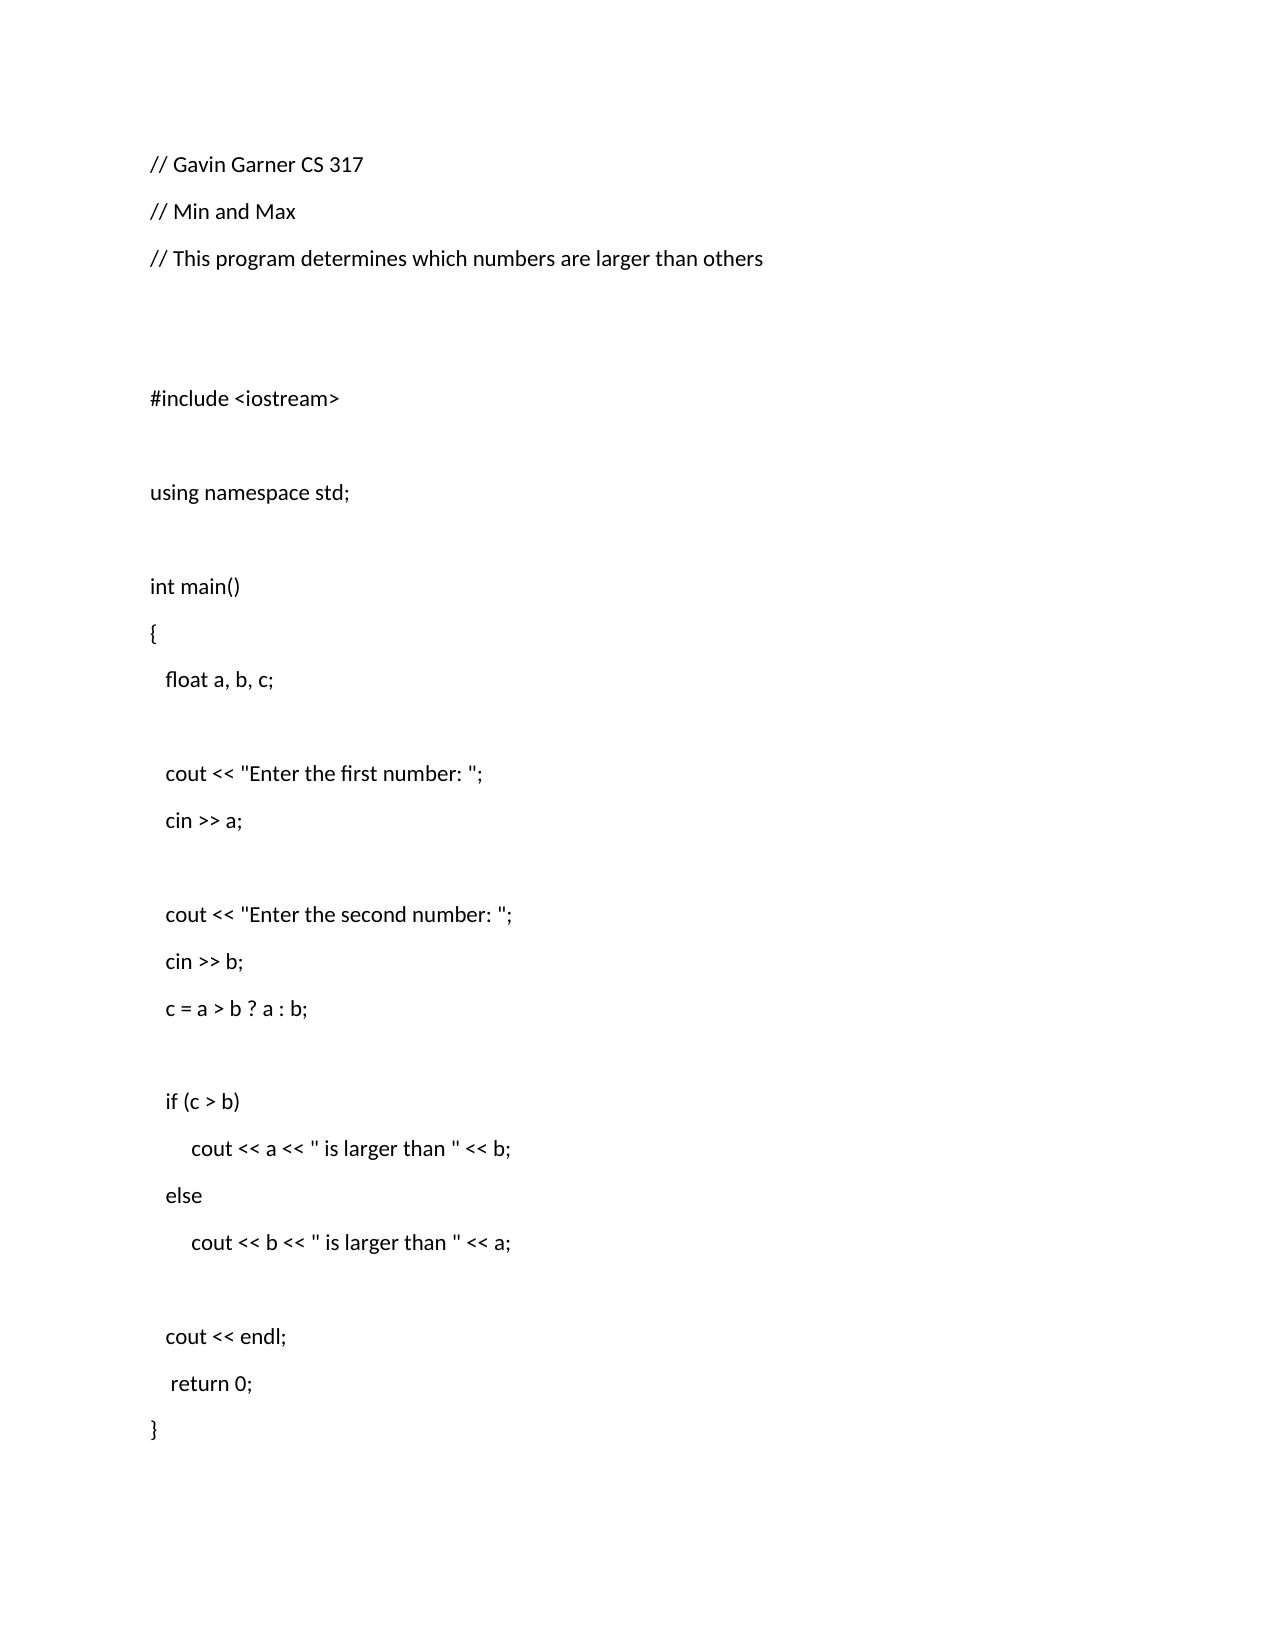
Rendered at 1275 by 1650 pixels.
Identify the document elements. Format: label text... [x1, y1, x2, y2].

text // This program determines which numbers are larger than others [150, 244, 1125, 272]
text cout << "Enter the second number: "; [150, 900, 1125, 928]
text cout << endl; [150, 1322, 1125, 1350]
text if (c > b) [150, 1087, 1125, 1116]
text cout << a << " is larger than " << b; [150, 1134, 1125, 1162]
text cin >> a; [150, 806, 1125, 834]
text c = a > b ? a : b; [150, 994, 1125, 1022]
text return 0; [150, 1369, 1125, 1397]
text float a, b, c; [150, 666, 1125, 694]
text } [150, 1416, 1125, 1444]
text #include <iostream> [150, 384, 1125, 412]
text cout << "Enter the first number: "; [150, 759, 1125, 787]
text cin >> b; [150, 947, 1125, 975]
text // Min and Max [150, 197, 1125, 225]
text cout << b << " is larger than " << a; [150, 1228, 1125, 1256]
text using namespace std; [150, 478, 1125, 506]
text int main() [150, 572, 1125, 600]
text { [150, 619, 1125, 647]
text // Gavin Garner CS 317 [150, 150, 1125, 178]
text else [150, 1181, 1125, 1209]
